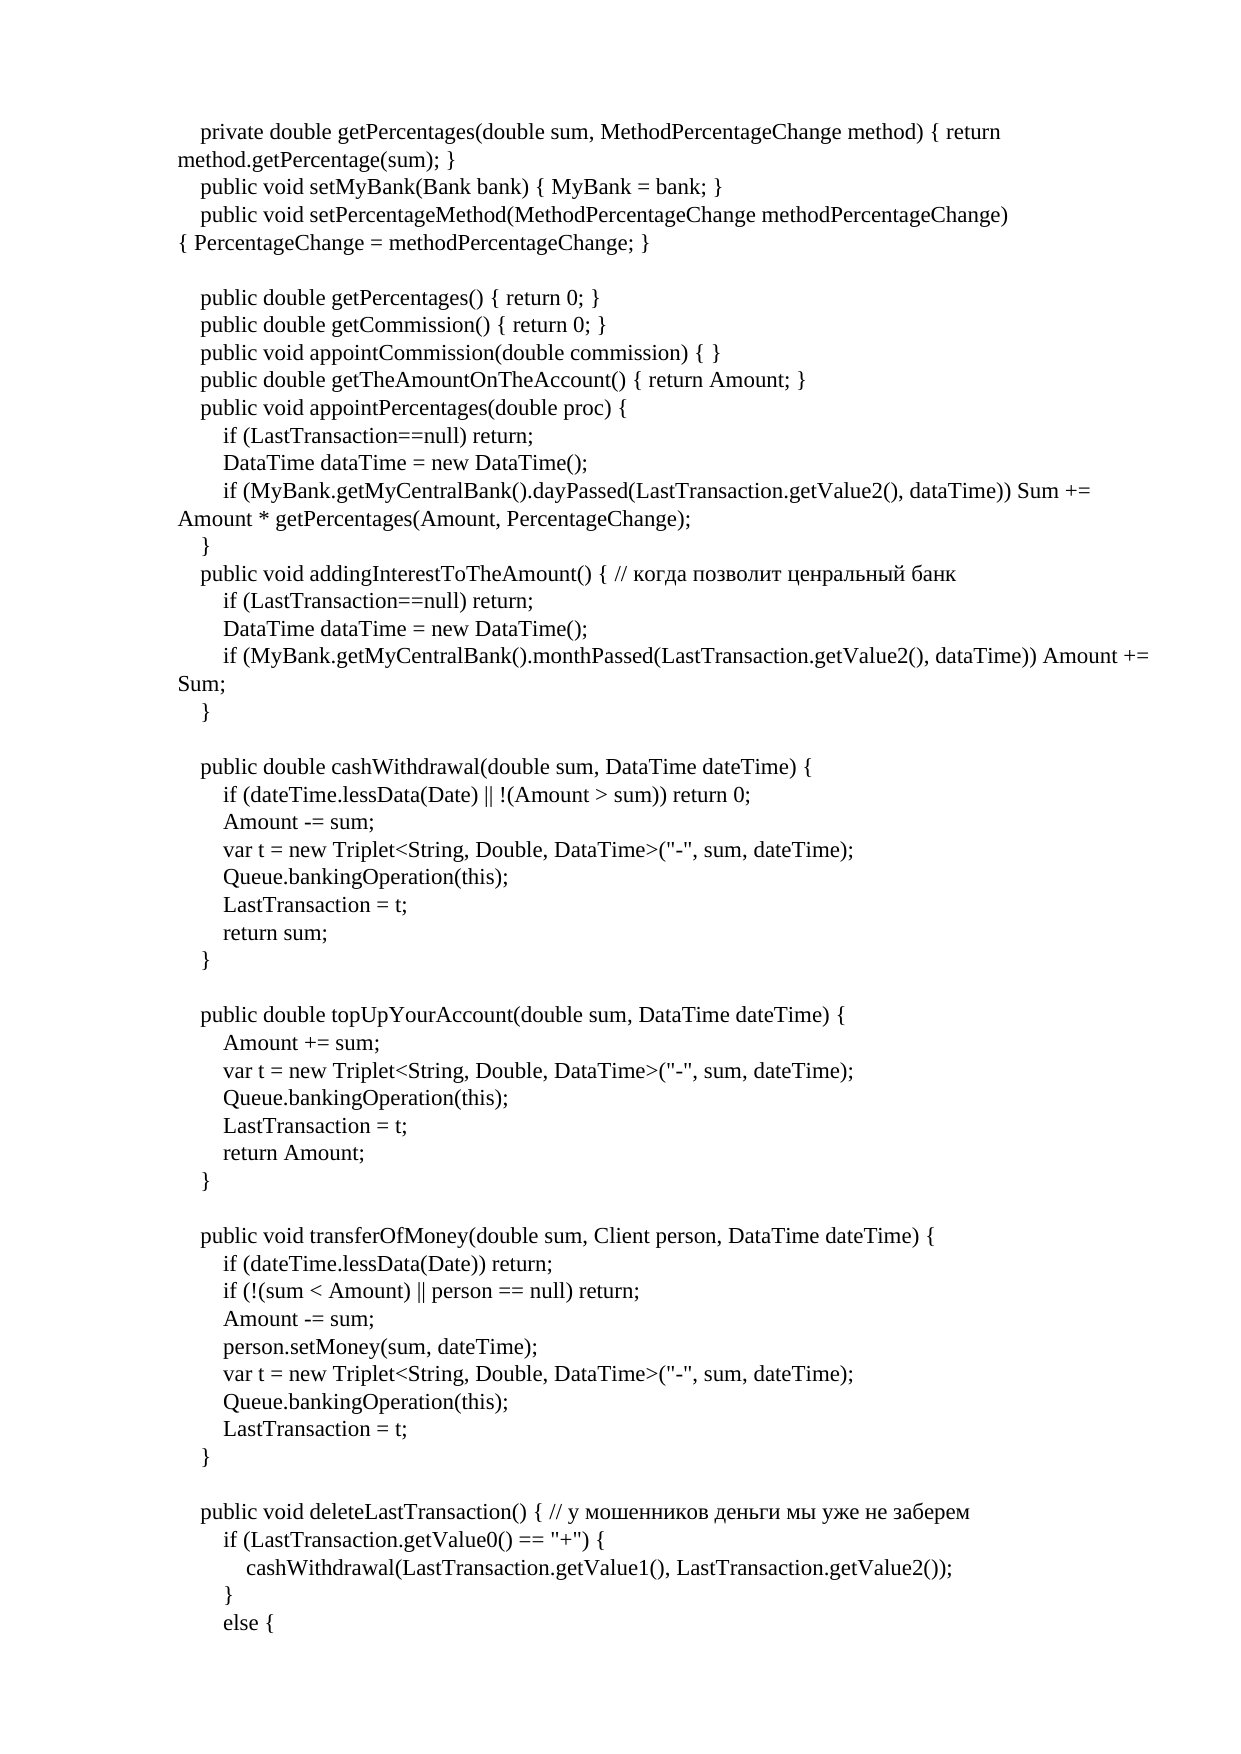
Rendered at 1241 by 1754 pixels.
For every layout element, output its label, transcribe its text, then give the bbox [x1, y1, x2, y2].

text DataTime dataTime = new DataTime(); [177, 615, 1152, 641]
text if (!(sum < Amount) || person == null) return; [177, 1277, 1152, 1304]
text Queue.bankingOperation(this); [177, 1388, 1152, 1414]
text Queue.bankingOperation(this); [177, 1084, 1152, 1111]
text Queue.bankingOperation(this); [177, 863, 1152, 890]
text public void transferOfMoney(double sum, Client person, DataTime dateTime) { [177, 1222, 1152, 1249]
text } [177, 1581, 1152, 1607]
text LastTransaction = t; [177, 1416, 1152, 1442]
text if (LastTransaction==null) return; [177, 587, 1152, 614]
text var t = new Triplet<String, Double, DataTime>("-", sum, dateTime); [177, 836, 1152, 862]
text var t = new Triplet<String, Double, DataTime>("-", sum, dateTime); [177, 1057, 1152, 1083]
text cashWithdrawal(LastTransaction.getValue1(), LastTransaction.getValue2()); [177, 1553, 1152, 1580]
text public void setPercentageMethod(MethodPercentageChange methodPercentageChange) { PercentageChange = methodPercentageChange; } [177, 201, 1152, 255]
text Amount -= sum; [177, 1305, 1152, 1331]
text LastTransaction = t; [177, 1112, 1152, 1138]
text public double getTheAmountOnTheAccount() { return Amount; } [177, 367, 1152, 393]
text person.setMoney(sum, dateTime); [177, 1333, 1152, 1359]
text public void appointPercentages(double proc) { [177, 394, 1152, 421]
text public void appointСommission(double commission) { } [177, 339, 1152, 365]
text Amount -= sum; [177, 808, 1152, 834]
text } [177, 532, 1152, 558]
text public double cashWithdrawal(double sum, DataTime dateTime) { [177, 753, 1152, 779]
text Amount += sum; [177, 1029, 1152, 1055]
text if (LastTransaction==null) return; [177, 422, 1152, 448]
text return Amount; [177, 1139, 1152, 1166]
text } [177, 946, 1152, 973]
text var t = new Triplet<String, Double, DataTime>("-", sum, dateTime); [177, 1360, 1152, 1387]
text else { [177, 1609, 1152, 1635]
text public double getPercentages() { return 0; } [177, 284, 1152, 310]
text } [177, 1443, 1152, 1469]
text public double getCommission() { return 0; } [177, 311, 1152, 338]
text if (MyBank.getMyCentralBank().monthPassed(LastTransaction.getValue2(), dataTime)) Amount += Sum; [177, 643, 1152, 697]
text public void deleteLastTransaction() { // у мошенников деньги мы уже не заберем [177, 1498, 1152, 1525]
text if (LastTransaction.getValue0() == "+") { [177, 1526, 1152, 1552]
text } [177, 698, 1152, 724]
text public double topUpYourAccount(double sum, DataTime dateTime) { [177, 1001, 1152, 1028]
text return sum; [177, 919, 1152, 945]
text } [177, 1167, 1152, 1193]
text if (dateTime.lessData(Date) || !(Amount > sum)) return 0; [177, 781, 1152, 807]
text if (dateTime.lessData(Date)) return; [177, 1250, 1152, 1276]
text private double getPercentages(double sum, MethodPercentageChange method) { return method.getPercentage(sum); } [177, 118, 1152, 172]
text DataTime dataTime = new DataTime(); [177, 449, 1152, 476]
text if (MyBank.getMyCentralBank().dayPassed(LastTransaction.getValue2(), dataTime)) Sum += Amount * getPercentages(Amount, PercentageChange); [177, 477, 1152, 531]
text LastTransaction = t; [177, 891, 1152, 917]
text public void addingInterestToTheAmount() { // когда позволит ценральный банк [177, 560, 1152, 586]
text public void setMyBank(Bank bank) { MyBank = bank; } [177, 173, 1152, 200]
